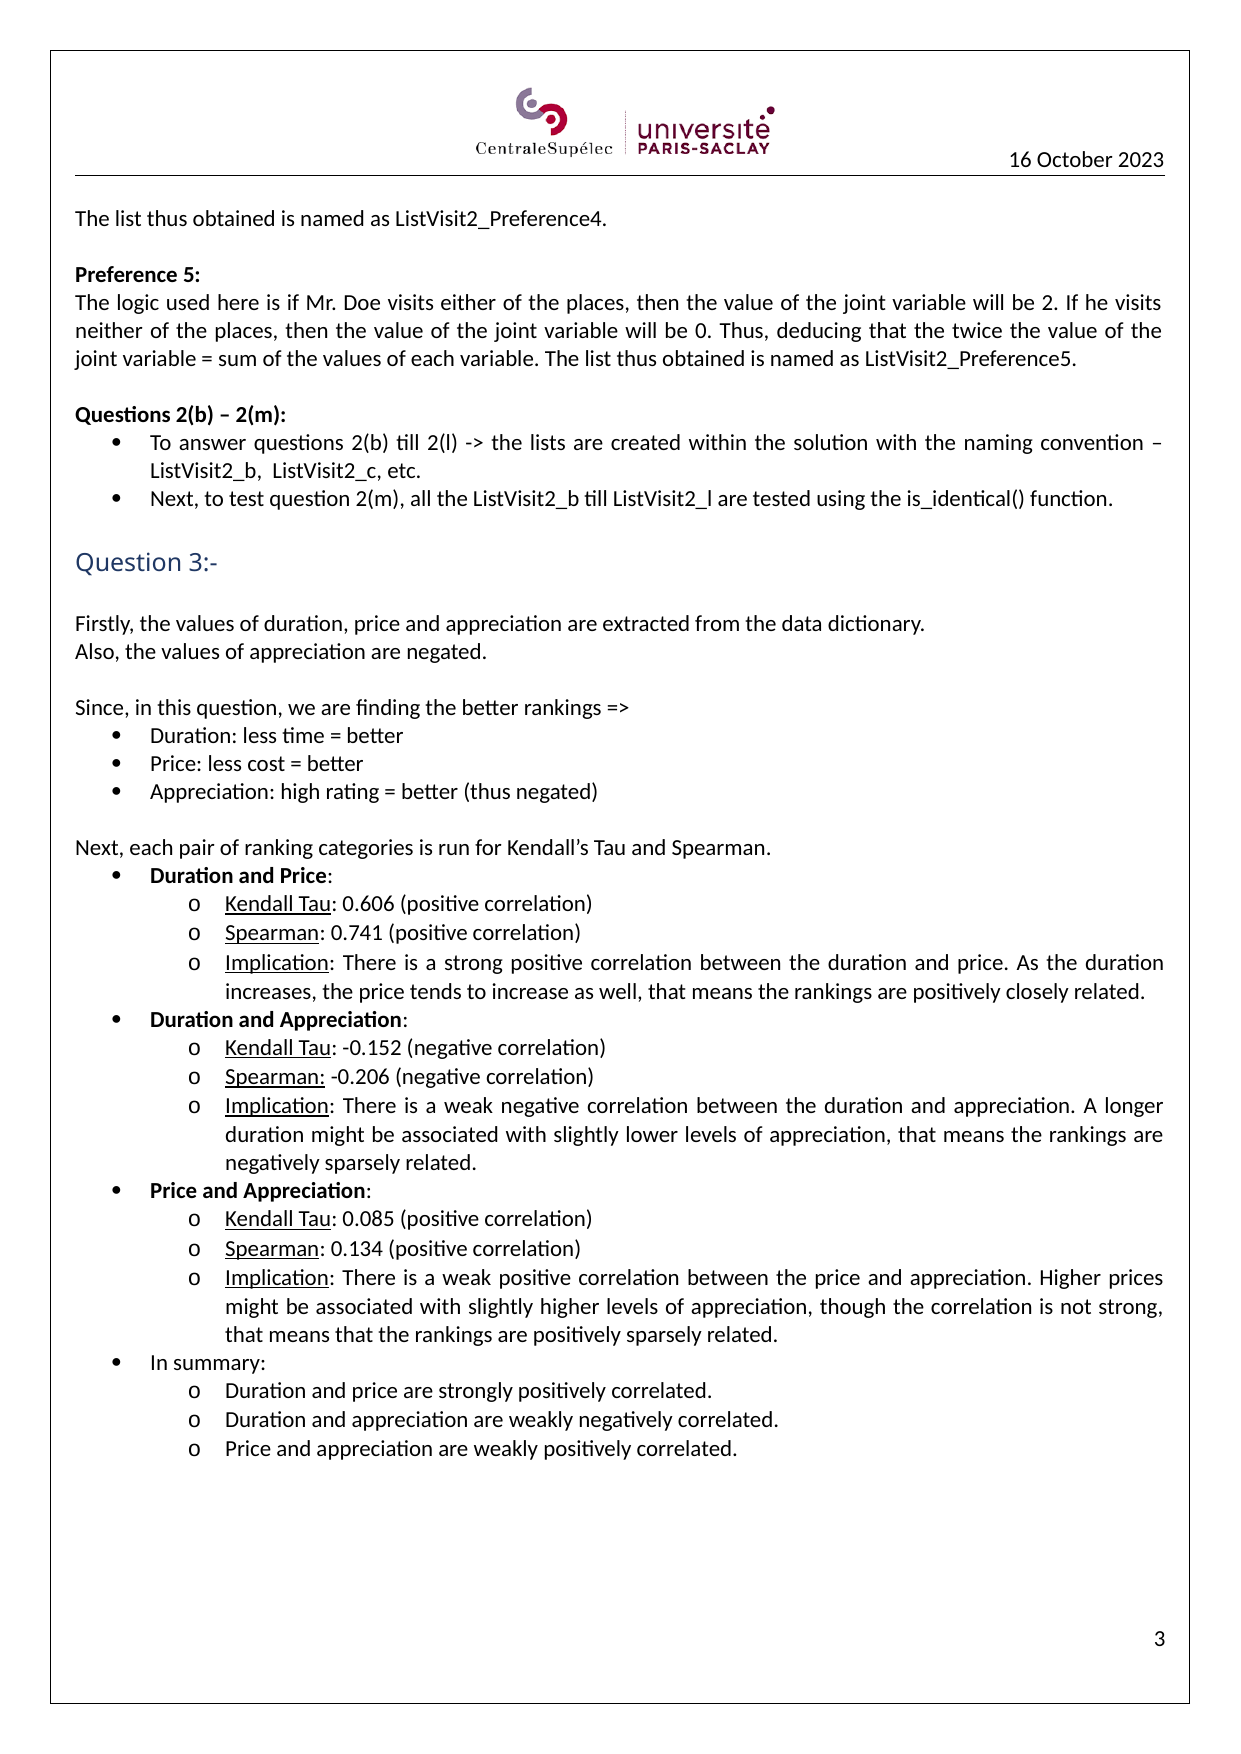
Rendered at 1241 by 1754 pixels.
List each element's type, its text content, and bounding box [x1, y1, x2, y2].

list Appreciation: high rating = better (thus negated) [112, 777, 1165, 805]
list Kendall Tau: -0.152 (negative correlation) [187, 1033, 1165, 1062]
list Spearman: 0.741 (positive correlation) [187, 918, 1165, 948]
list Implication: There is a weak negative correlation between the duration and appreciation. A longer duration might be associated with slightly lower levels of appreciation, that means the rankings are negatively sparsely related. [187, 1091, 1165, 1176]
list Price and appreciation are weakly positively correlated. [187, 1434, 1165, 1463]
list Duration: less time = better [112, 721, 1165, 749]
text Since, in this question, we are finding the better rankings => [75, 693, 1165, 721]
list Kendall Tau: 0.085 (positive correlation) [187, 1204, 1165, 1234]
text Preference 5: [75, 260, 1165, 288]
list Duration and appreciation are weakly negatively correlated. [187, 1405, 1165, 1434]
text The list thus obtained is named as ListVisit2_Preference4. [75, 204, 1165, 232]
list Price and Appreciation: [112, 1176, 1165, 1204]
picture [465, 73, 787, 167]
list Spearman: -0.206 (negative correlation) [187, 1062, 1165, 1091]
text Questions 2(b) – 2(m): [75, 400, 1165, 428]
text Next, each pair of ranking categories is run for Kendall’s Tau and Spearman. [75, 833, 1165, 861]
list Implication: There is a weak positive correlation between the price and appreciation. Higher prices might be associated with slightly higher levels of appreciation, though the correlation is not strong, that means that the rankings are positively sparsely related. [187, 1263, 1165, 1348]
list Duration and Appreciation: [112, 1005, 1165, 1033]
list Next, to test question 2(m), all the ListVisit2_b till ListVisit2_l are tested using the is_identical() function. [112, 484, 1165, 512]
list Price: less cost = better [112, 749, 1165, 777]
list Kendall Tau: 0.606 (positive correlation) [187, 889, 1165, 918]
text Firstly, the values of duration, price and appreciation are extracted from the data dictionary. [75, 609, 1165, 637]
text Also, the values of appreciation are negated. [75, 637, 1165, 665]
list In summary: [112, 1348, 1165, 1376]
list Implication: There is a strong positive correlation between the duration and price. As the duration increases, the price tends to increase as well, that means the rankings are positively closely related. [187, 948, 1165, 1005]
list Spearman: 0.134 (positive correlation) [187, 1234, 1165, 1263]
list To answer questions 2(b) till 2(l) -> the lists are created within the solution with the naming convention – ListVisit2_b, ListVisit2_c, etc. [112, 428, 1165, 484]
subtitle Question 3:- [75, 544, 1165, 578]
list Duration and Price: [112, 861, 1165, 889]
text The logic used here is if Mr. Doe visits either of the places, then the value of the joint variable will be 2. If he visits neither of the places, then the value of the joint variable will be 0. Thus, deducing that the twice the value of the joint variable = sum of the values of each variable. The list thus obtained is named as ListVisit2_Preference5. [75, 288, 1165, 372]
list Duration and price are strongly positively correlated. [187, 1376, 1165, 1405]
